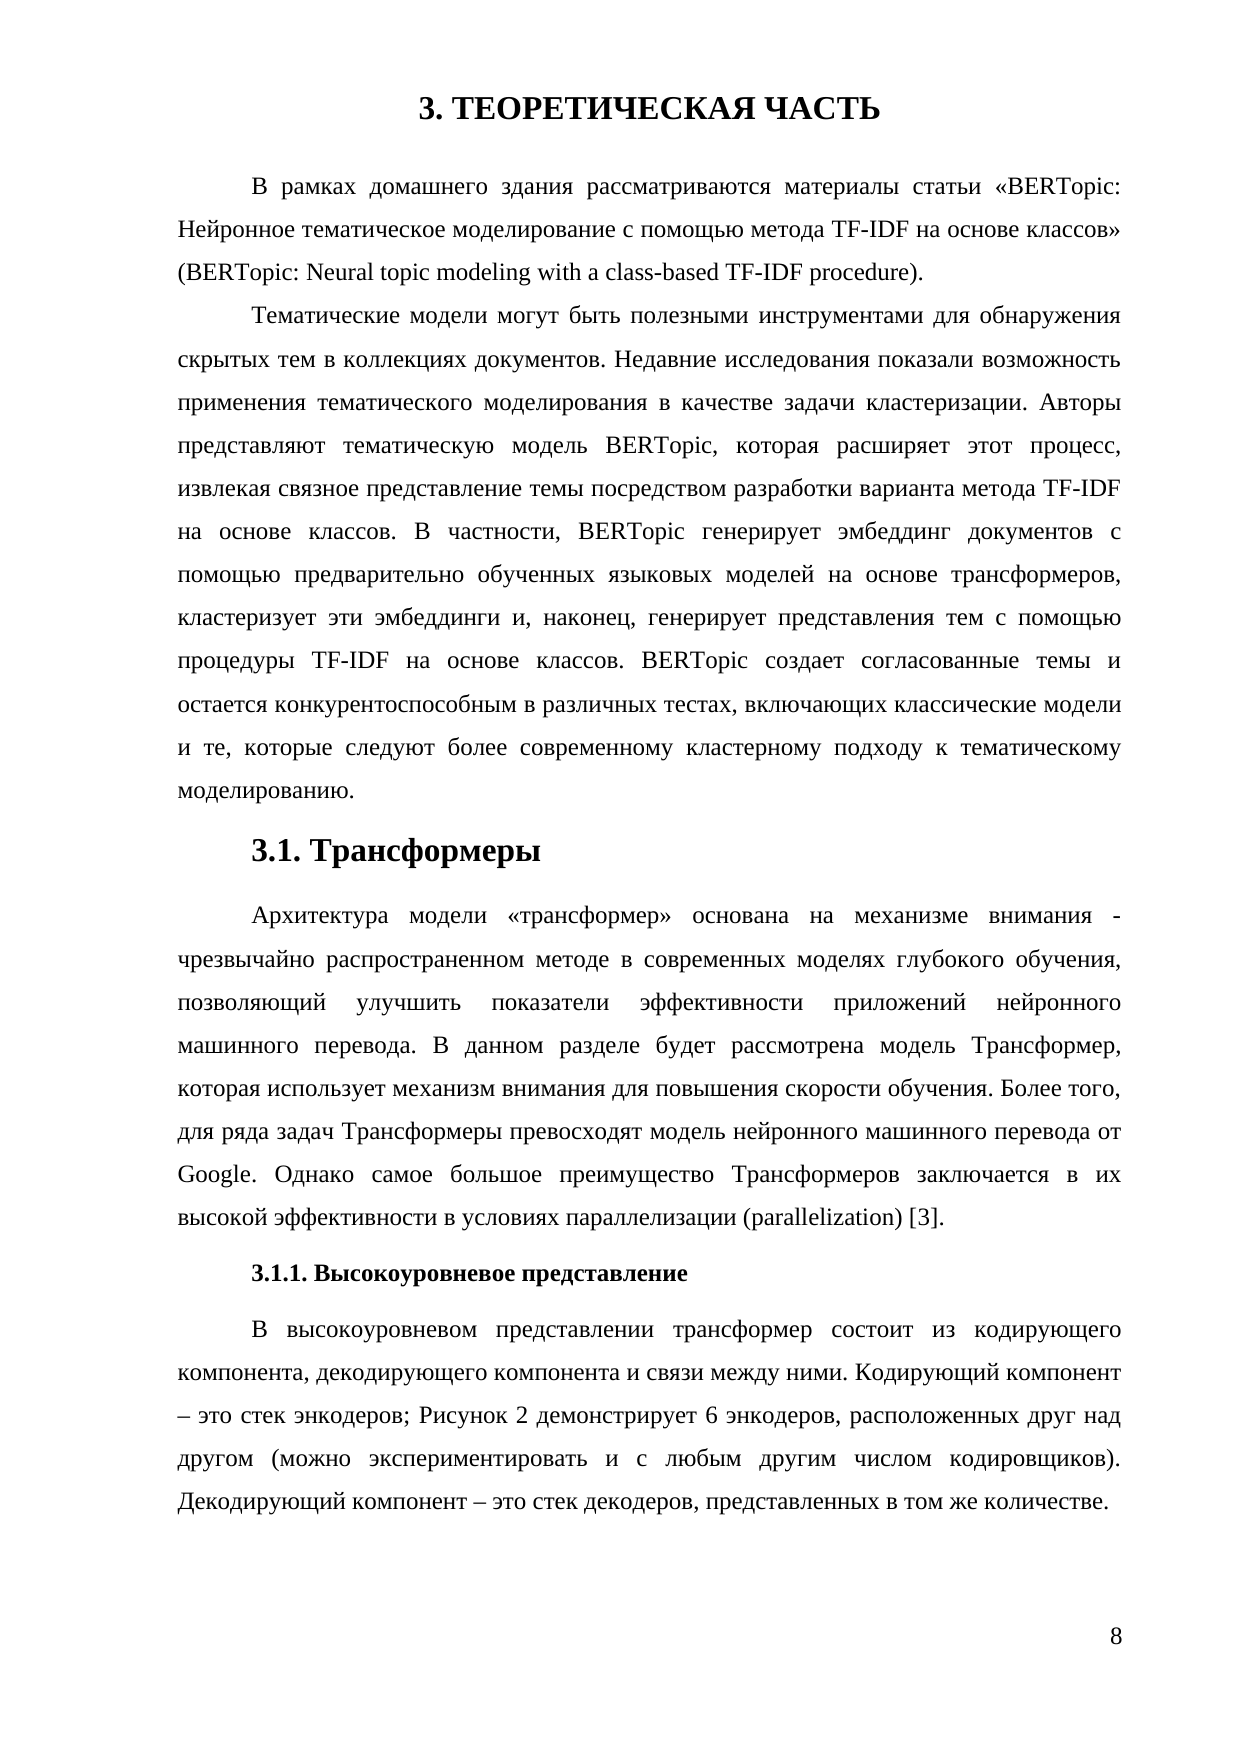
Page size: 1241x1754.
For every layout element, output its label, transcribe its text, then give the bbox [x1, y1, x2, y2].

text Архитектура модели «трансформер» основана на механизме внимания -чрезвычайно распространенном методе в современных моделях глубокого обучения, позволяющий улучшить показатели эффективности приложений нейронного машинного перевода. В данном разделе будет рассмотрена модель Трансформер, которая использует механизм внимания для повышения скорости обучения. Более того, для ряда задач Трансформеры превосходят модель нейронного машинного перевода от Google. Однако самое большое преимущество Трансформеров заключается в их высокой эффективности в условиях параллелизации (parallelization) [3]. [177, 901, 1122, 1231]
subtitle ТЕОРЕТИЧЕСКАЯ ЧАСТЬ [177, 89, 1122, 127]
text В высокоуровневом представлении трансформер состоит из кодирующего компонента, декодирующего компонента и связи между ними. Кодирующий компонент – это стек энкодеров; Рисунок 2 демонстрирует 6 энкодеров, расположенных друг над другом (можно экспериментировать и с любым другим числом кодировщиков). Декодирующий компонент – это стек декодеров, представленных в том же количестве. [177, 1314, 1122, 1515]
text В рамках домашнего здания рассматриваются материалы статьи «BERTopic: Нейронное тематическое моделирование с помощью метода TF-IDF на основе классов» (BERTopic: Neural topic modeling with a class-based TF-IDF procedure). [177, 171, 1122, 286]
subtitle Высокоуровневое представление [251, 1258, 1122, 1287]
text Тематические модели могут быть полезными инструментами для обнаружения скрытых тем в коллекциях документов. Недавние исследования показали возможность применения тематического моделирования в качестве задачи кластеризации. Авторы представляют тематическую модель BERTopic, которая расширяет этот процесс, извлекая связное представление темы посредством разработки варианта метода TF-IDF на основе классов. В частности, BERTopic генерирует эмбеддинг документов с помощью предварительно обученных языковых моделей на основе трансформеров, кластеризует эти эмбеддинги и, наконец, генерирует представления тем с помощью процедуры TF-IDF на основе классов. BERTopic создает согласованные темы и остается конкурентоспособным в различных тестах, включающих классические модели и те, которые следуют более современному кластерному подходу к тематическому моделированию. [177, 301, 1122, 804]
subtitle Трансформеры [251, 831, 1122, 869]
